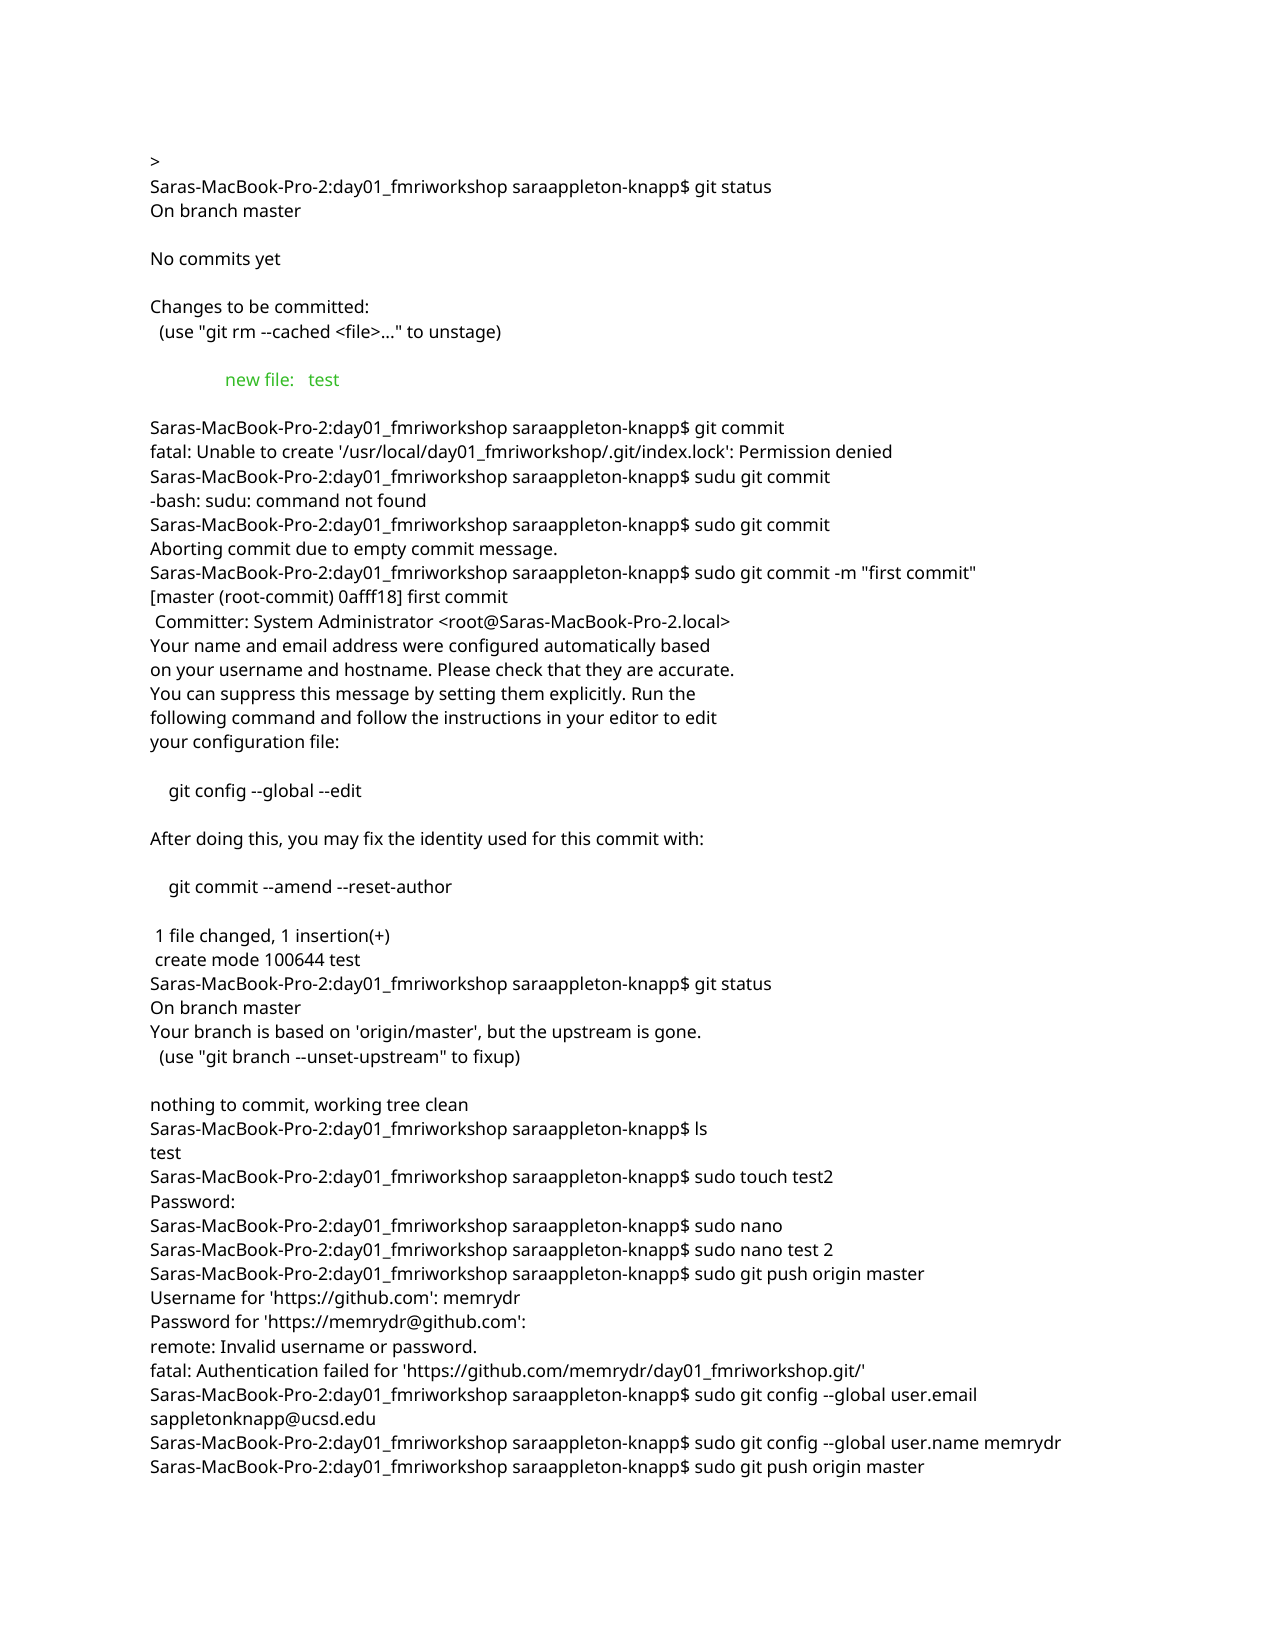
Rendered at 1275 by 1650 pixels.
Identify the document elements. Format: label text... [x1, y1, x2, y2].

text Saras-MacBook-Pro-2:day01_fmriworkshop saraappleton-knapp$ ls [150, 1117, 1125, 1141]
text git config --global --edit [150, 778, 1125, 802]
text No commits yet [150, 247, 1125, 271]
text remote: Invalid username or password. [150, 1334, 1125, 1358]
text 1 file changed, 1 insertion(+) [150, 923, 1125, 947]
text Saras-MacBook-Pro-2:day01_fmriworkshop saraappleton-knapp$ sudo nano test 2 [150, 1237, 1125, 1262]
text Committer: System Administrator <root@Saras-MacBook-Pro-2.local> [150, 609, 1125, 633]
text You can suppress this message by setting them explicitly. Run the [150, 682, 1125, 706]
text Saras-MacBook-Pro-2:day01_fmriworkshop saraappleton-knapp$ sudo git push origin master [150, 1262, 1125, 1286]
text create mode 100644 test [150, 947, 1125, 972]
text Saras-MacBook-Pro-2:day01_fmriworkshop saraappleton-knapp$ sudo nano [150, 1213, 1125, 1237]
text Saras-MacBook-Pro-2:day01_fmriworkshop saraappleton-knapp$ sudo git push origin master [150, 1455, 1125, 1479]
text Password for 'https://memrydr@github.com': [150, 1310, 1125, 1334]
text git commit --amend --reset-author [150, 875, 1125, 899]
text fatal: Unable to create '/usr/local/day01_fmriworkshop/.git/index.lock': Permission denied [150, 440, 1125, 464]
text Saras-MacBook-Pro-2:day01_fmriworkshop saraappleton-knapp$ sudo touch test2 [150, 1165, 1125, 1189]
text new file: test [150, 367, 1125, 392]
text Changes to be committed: [150, 295, 1125, 319]
text your configuration file: [150, 730, 1125, 754]
text Saras-MacBook-Pro-2:day01_fmriworkshop saraappleton-knapp$ sudo git commit -m "first commit" [150, 561, 1125, 585]
text Saras-MacBook-Pro-2:day01_fmriworkshop saraappleton-knapp$ git status [150, 972, 1125, 996]
text Your name and email address were configured automatically based [150, 633, 1125, 657]
text Saras-MacBook-Pro-2:day01_fmriworkshop saraappleton-knapp$ git status [150, 174, 1125, 198]
text > [150, 150, 1125, 174]
text nothing to commit, working tree clean [150, 1092, 1125, 1117]
text test [150, 1141, 1125, 1165]
text Saras-MacBook-Pro-2:day01_fmriworkshop saraappleton-knapp$ sudo git config --global user.name memrydr [150, 1431, 1125, 1455]
text Saras-MacBook-Pro-2:day01_fmriworkshop saraappleton-knapp$ sudo git config --global user.email sappletonknapp@ucsd.edu [150, 1382, 1125, 1431]
text Saras-MacBook-Pro-2:day01_fmriworkshop saraappleton-knapp$ sudu git commit [150, 464, 1125, 488]
text On branch master [150, 198, 1125, 222]
text After doing this, you may fix the identity used for this commit with: [150, 827, 1125, 851]
text -bash: sudu: command not found [150, 488, 1125, 512]
text Saras-MacBook-Pro-2:day01_fmriworkshop saraappleton-knapp$ sudo git commit [150, 512, 1125, 537]
text on your username and hostname. Please check that they are accurate. [150, 657, 1125, 682]
text (use "git branch --unset-upstream" to fixup) [150, 1044, 1125, 1068]
text On branch master [150, 996, 1125, 1020]
text Your branch is based on 'origin/master', but the upstream is gone. [150, 1020, 1125, 1044]
text fatal: Authentication failed for 'https://github.com/memrydr/day01_fmriworkshop.git/' [150, 1358, 1125, 1382]
text (use "git rm --cached <file>..." to unstage) [150, 319, 1125, 343]
text Saras-MacBook-Pro-2:day01_fmriworkshop saraappleton-knapp$ git commit [150, 416, 1125, 440]
text Username for 'https://github.com': memrydr [150, 1286, 1125, 1310]
text Password: [150, 1189, 1125, 1213]
text Aborting commit due to empty commit message. [150, 537, 1125, 561]
text [master (root-commit) 0afff18] first commit [150, 585, 1125, 609]
text following command and follow the instructions in your editor to edit [150, 706, 1125, 730]
